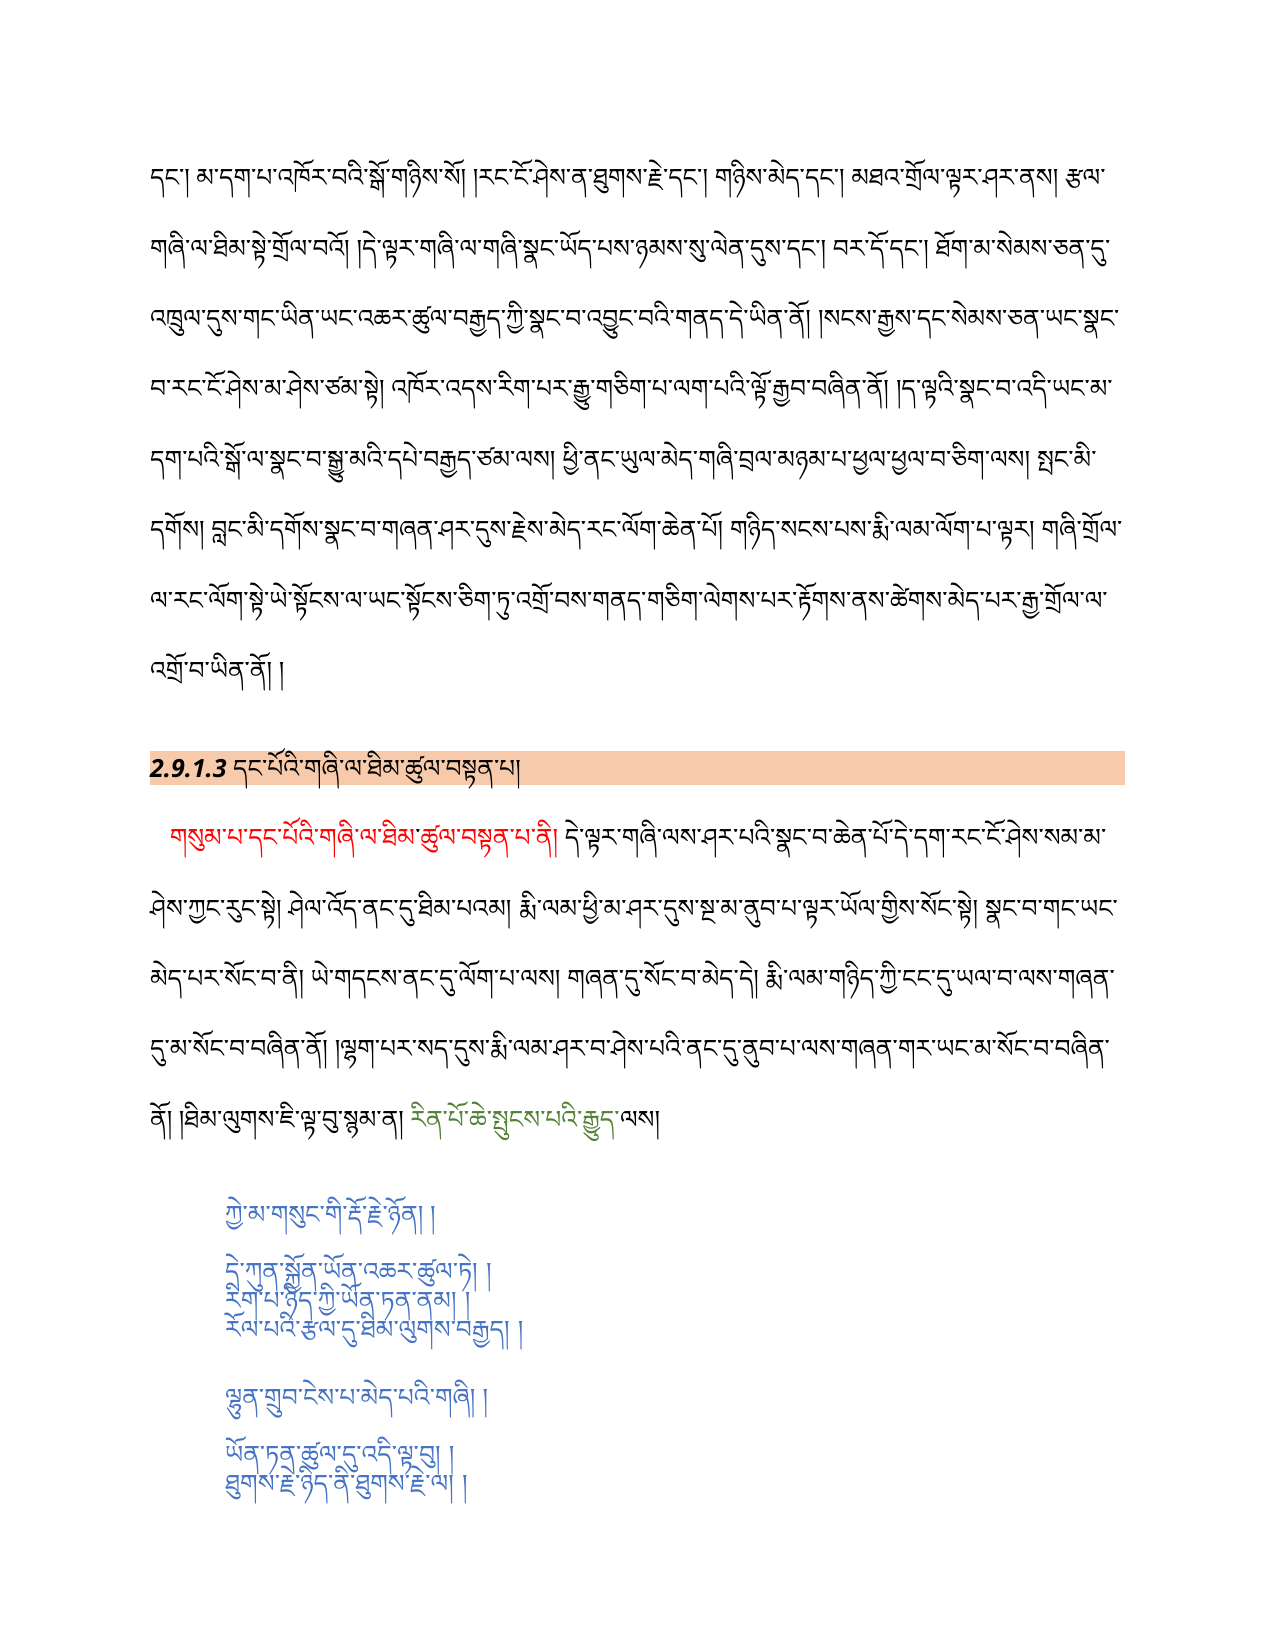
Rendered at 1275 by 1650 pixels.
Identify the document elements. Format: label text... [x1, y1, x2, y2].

text དེ་ཀུན་སྐྱོན་ཡོན་འཆར་ཚུལ་ཏེ། ། [225, 1257, 1050, 1287]
text ཐུགས་རྗེ་ཉིད་ནི་ཐུགས་རྗེ་ལ། ། [225, 1469, 451, 1499]
text ཡོན་ཏན་ཚུལ་དུ་འདི་ལྟ་བུ། ། [225, 1440, 1050, 1469]
text ལྷུན་གྲུབ་ངེས་པ་མེད་པའི་གཞི། ། [225, 1370, 1050, 1440]
text ཀྱེ་མ་གསུང་གི་རྡོ་རྗེ་ཉོན། ། [225, 1187, 1050, 1257]
text རིག་པ་ཉིད་ཀྱི་ཡོན་ཏན་ནམ། ། [225, 1287, 1050, 1316]
text རོལ་པའི་རྩལ་དུ་ཐིམ་ལུགས་བརྒྱད། ། [225, 1316, 1050, 1345]
subtitle 2.9.1.3 དང་པོའི་གཞི་ལ་ཐིམ་ཚུལ་བསྟན་པ། [150, 751, 1125, 785]
text གསུམ་པ་དང་པོའི་གཞི་ལ་ཐིམ་ཚུལ་བསྟན་པ་ནི། དེ་ལྟར་གཞི་ལས་ཤར་པའི་སྣང་བ་ཆེན་པོ་དེ་དག་རང་ངོ་ཤེས་སམ་མ་ཤེས་ཀྱང་རུང་སྟེ། ཤེལ་འོད་ནང་དུ་ཐིམ་པའམ། རྨི་ལམ་ཕྱི་མ་ཤར་དུས་སྔ་མ་ནུབ་པ་ལྟར་ཡོལ་གྱིས་སོང་སྟེ། སྣང་བ་གང་ཡང་མེད་པར་སོང་བ་ནི། ཡེ་གདངས་ནང་དུ་ལོག་པ་ལས། གཞན་དུ་སོང་བ་མེད་དེ། རྨི་ལམ་གཉིད་ཀྱི་ངང་དུ་ཡལ་བ་ལས་གཞན་དུ་མ་སོང་བ་བཞིན་ནོ། །ལྷག་པར་སད་དུས་རྨི་ལམ་ཤར་བ་ཤེས་པའི་ནང་དུ་ནུབ་པ་ལས་གཞན་གར་ཡང་མ་སོང་བ་བཞིན་ནོ། །ཐིམ་ལུགས་ཇི་ལྟ་བུ་སྙམ་ན། རིན་པོ་ཆེ་སྤུངས་པའི་རྒྱུད་ལས། [150, 810, 1125, 1162]
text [150, 150, 1125, 713]
text ཐུགས་རྗེ་ཉིད་ནི་ཐུགས་རྗེ་ལ། ། [452, 1469, 1050, 1499]
